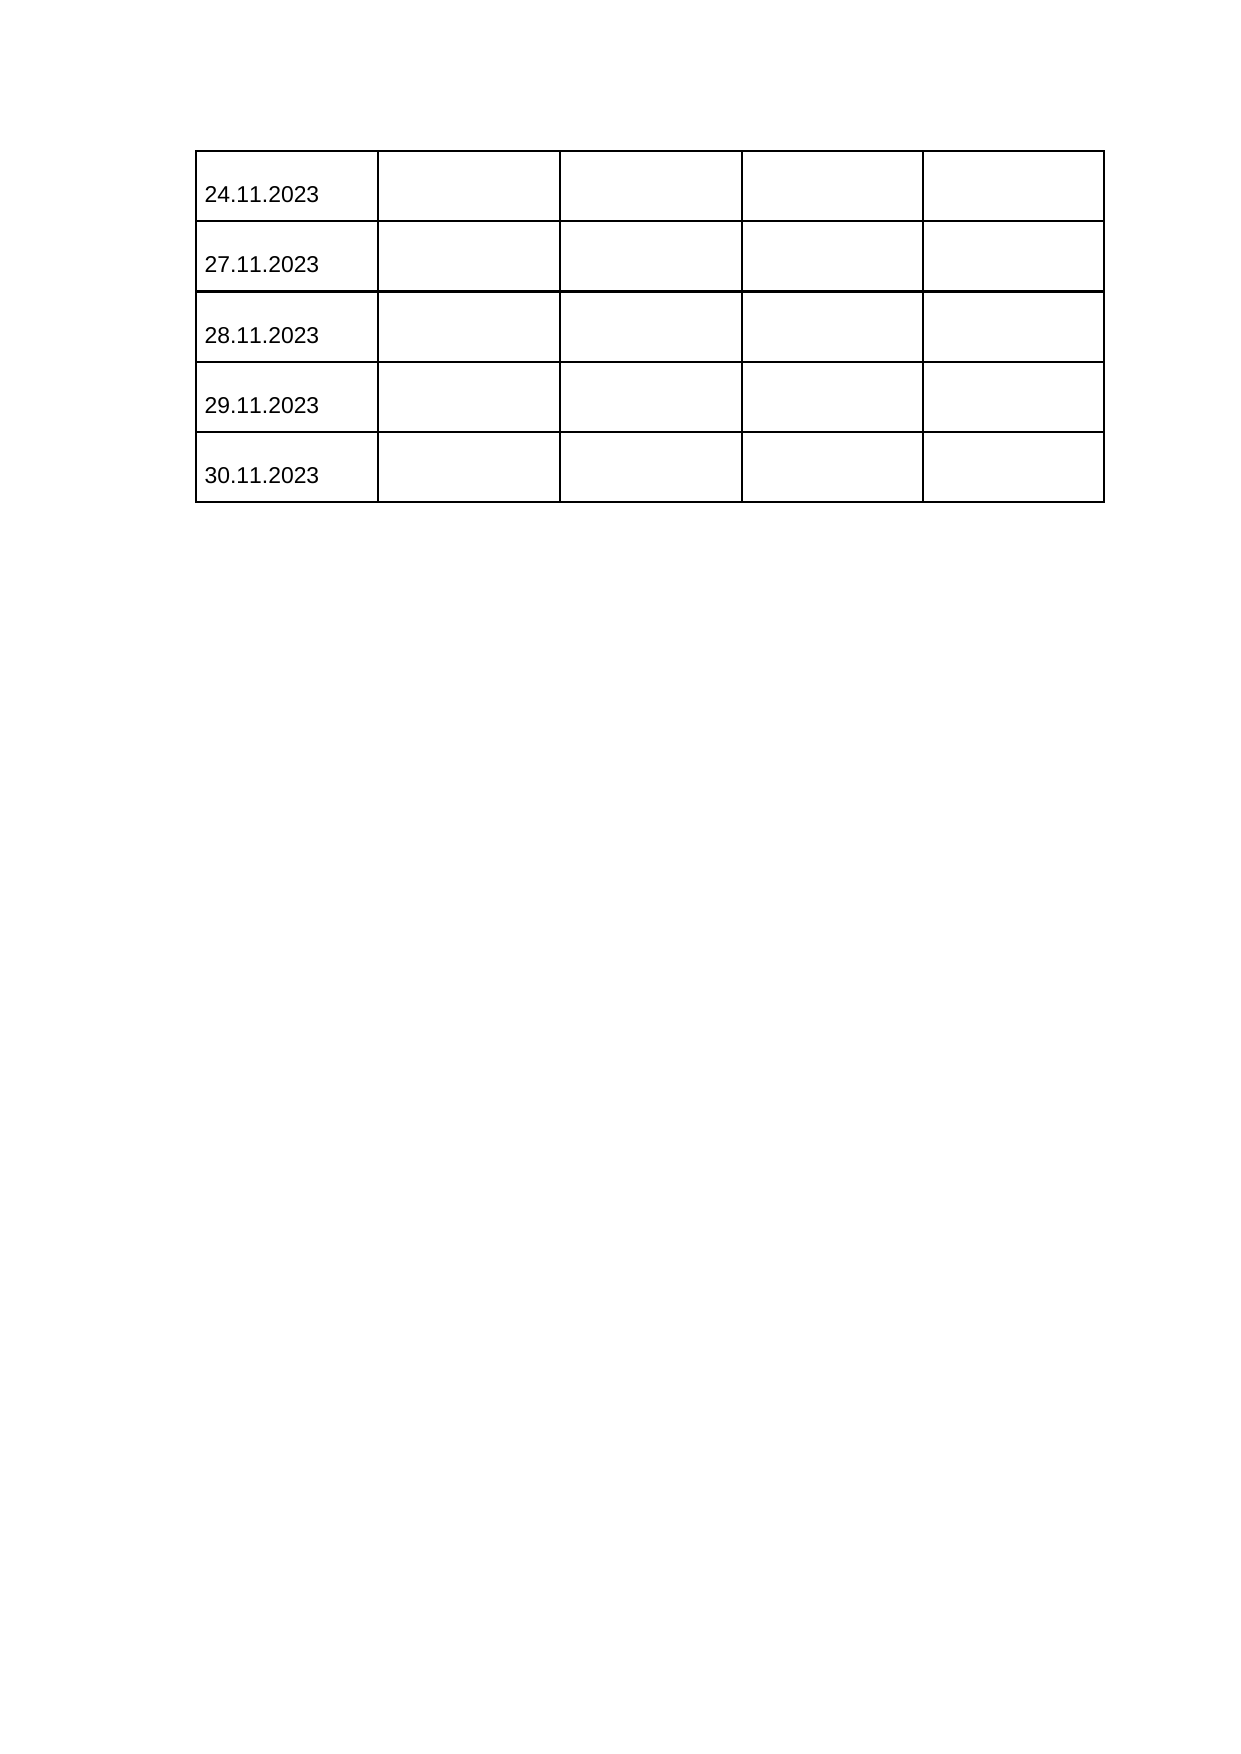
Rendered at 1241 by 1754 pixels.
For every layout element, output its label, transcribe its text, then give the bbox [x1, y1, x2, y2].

table_cell [379, 363, 559, 431]
table_cell [743, 363, 922, 431]
table_cell [379, 433, 559, 501]
table_cell [743, 293, 922, 361]
table_cell [924, 433, 1103, 501]
table_cell [561, 293, 741, 361]
table_cell [924, 293, 1103, 361]
table_cell [561, 363, 741, 431]
table_cell [743, 433, 922, 501]
table_cell [561, 152, 741, 220]
table_cell 30.11.2023 [197, 433, 377, 501]
table_cell [924, 363, 1103, 431]
table_cell [379, 222, 559, 290]
table_cell 28.11.2023 [197, 293, 377, 361]
table_cell [379, 293, 559, 361]
table_cell [924, 152, 1103, 220]
table_cell [561, 433, 741, 501]
table_cell [379, 152, 559, 220]
table_cell 24.11.2023 [197, 152, 377, 220]
table_cell [924, 222, 1103, 290]
table_cell [743, 222, 922, 290]
table_cell 27.11.2023 [197, 222, 377, 290]
table_cell [743, 152, 922, 220]
table_cell [561, 222, 741, 290]
table_cell 29.11.2023 [197, 363, 377, 431]
